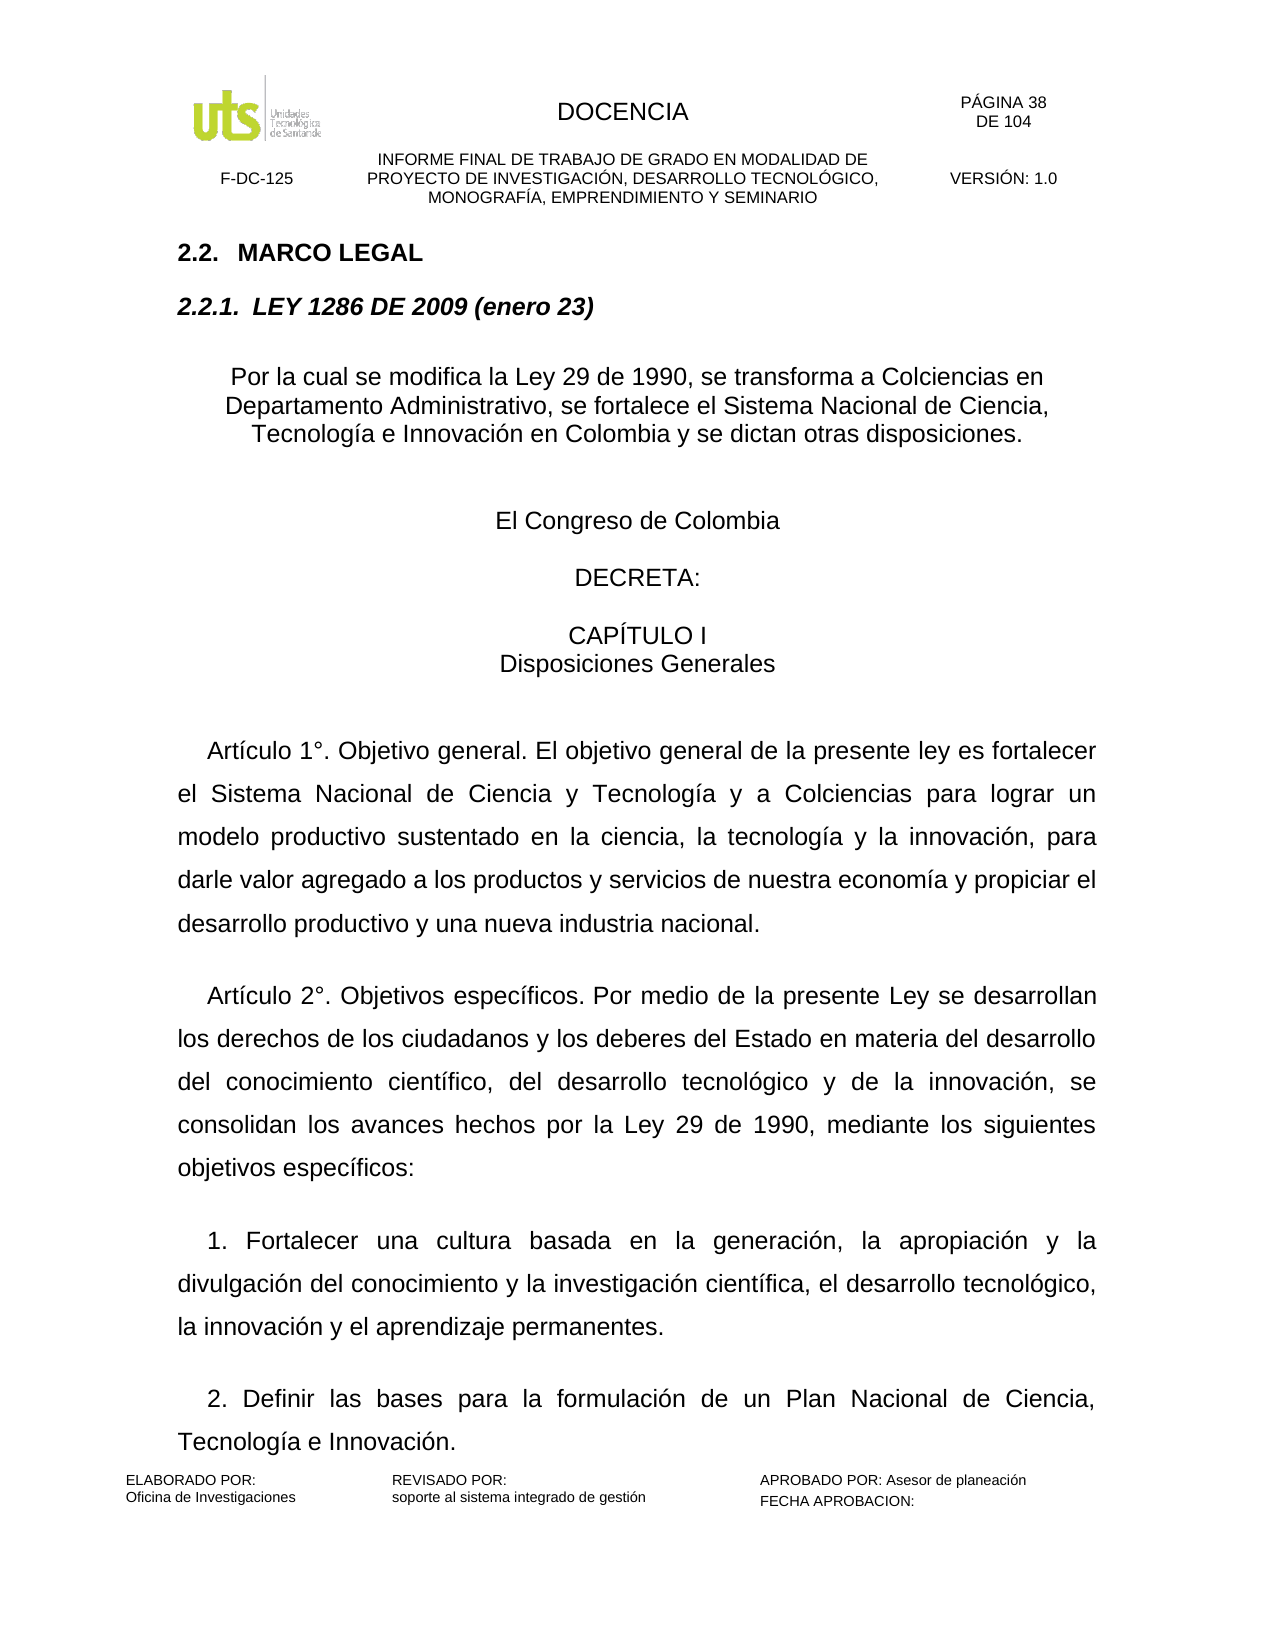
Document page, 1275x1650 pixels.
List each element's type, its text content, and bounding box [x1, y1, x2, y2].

text 2. Definir las bases para la formulación de un Plan Nacional de Ciencia, Tecnología e Innovación. [177, 1384, 1098, 1456]
text El Congreso de Colombia [177, 506, 1098, 534]
text Por la cual se modifica la Ley 29 de 1990, se transforma a Colciencias en Departamento Administrativo, se fortalece el Sistema Nacional de Ciencia, Tecnología e Innovación en Colombia y se dictan otras disposiciones. [177, 362, 1098, 448]
subtitle MARCO LEGAL [177, 238, 1098, 267]
text Artículo 2°. Objetivos específicos. Por medio de la presente Ley se desarrollan los derechos de los ciudadanos y los deberes del Estado en materia del desarrollo del conocimiento científico, del desarrollo tecnológico y de la innovación, se consolidan los avances hechos por la Ley 29 de 1990, mediante los siguientes objetivos específicos: [177, 981, 1098, 1182]
text CAPÍTULO I [177, 621, 1098, 649]
picture [192, 75, 321, 149]
subtitle LEY 1286 DE 2009 (enero 23) [177, 292, 1098, 321]
text Artículo 1°. Objetivo general. El objetivo general de la presente ley es fortalecer el Sistema Nacional de Ciencia y Tecnología y a Colciencias para lograr un modelo productivo sustentado en la ciencia, la tecnología y la innovación, para darle valor agregado a los productos y servicios de nuestra economía y propiciar el desarrollo productivo y una nueva industria nacional. [177, 736, 1098, 937]
text Disposiciones Generales [177, 649, 1098, 678]
text 1. Fortalecer una cultura basada en la generación, la apropiación y la divulgación del conocimiento y la investigación científica, el desarrollo tecnológico, la innovación y el aprendizaje permanentes. [177, 1226, 1098, 1341]
text DECRETA: [177, 563, 1098, 592]
